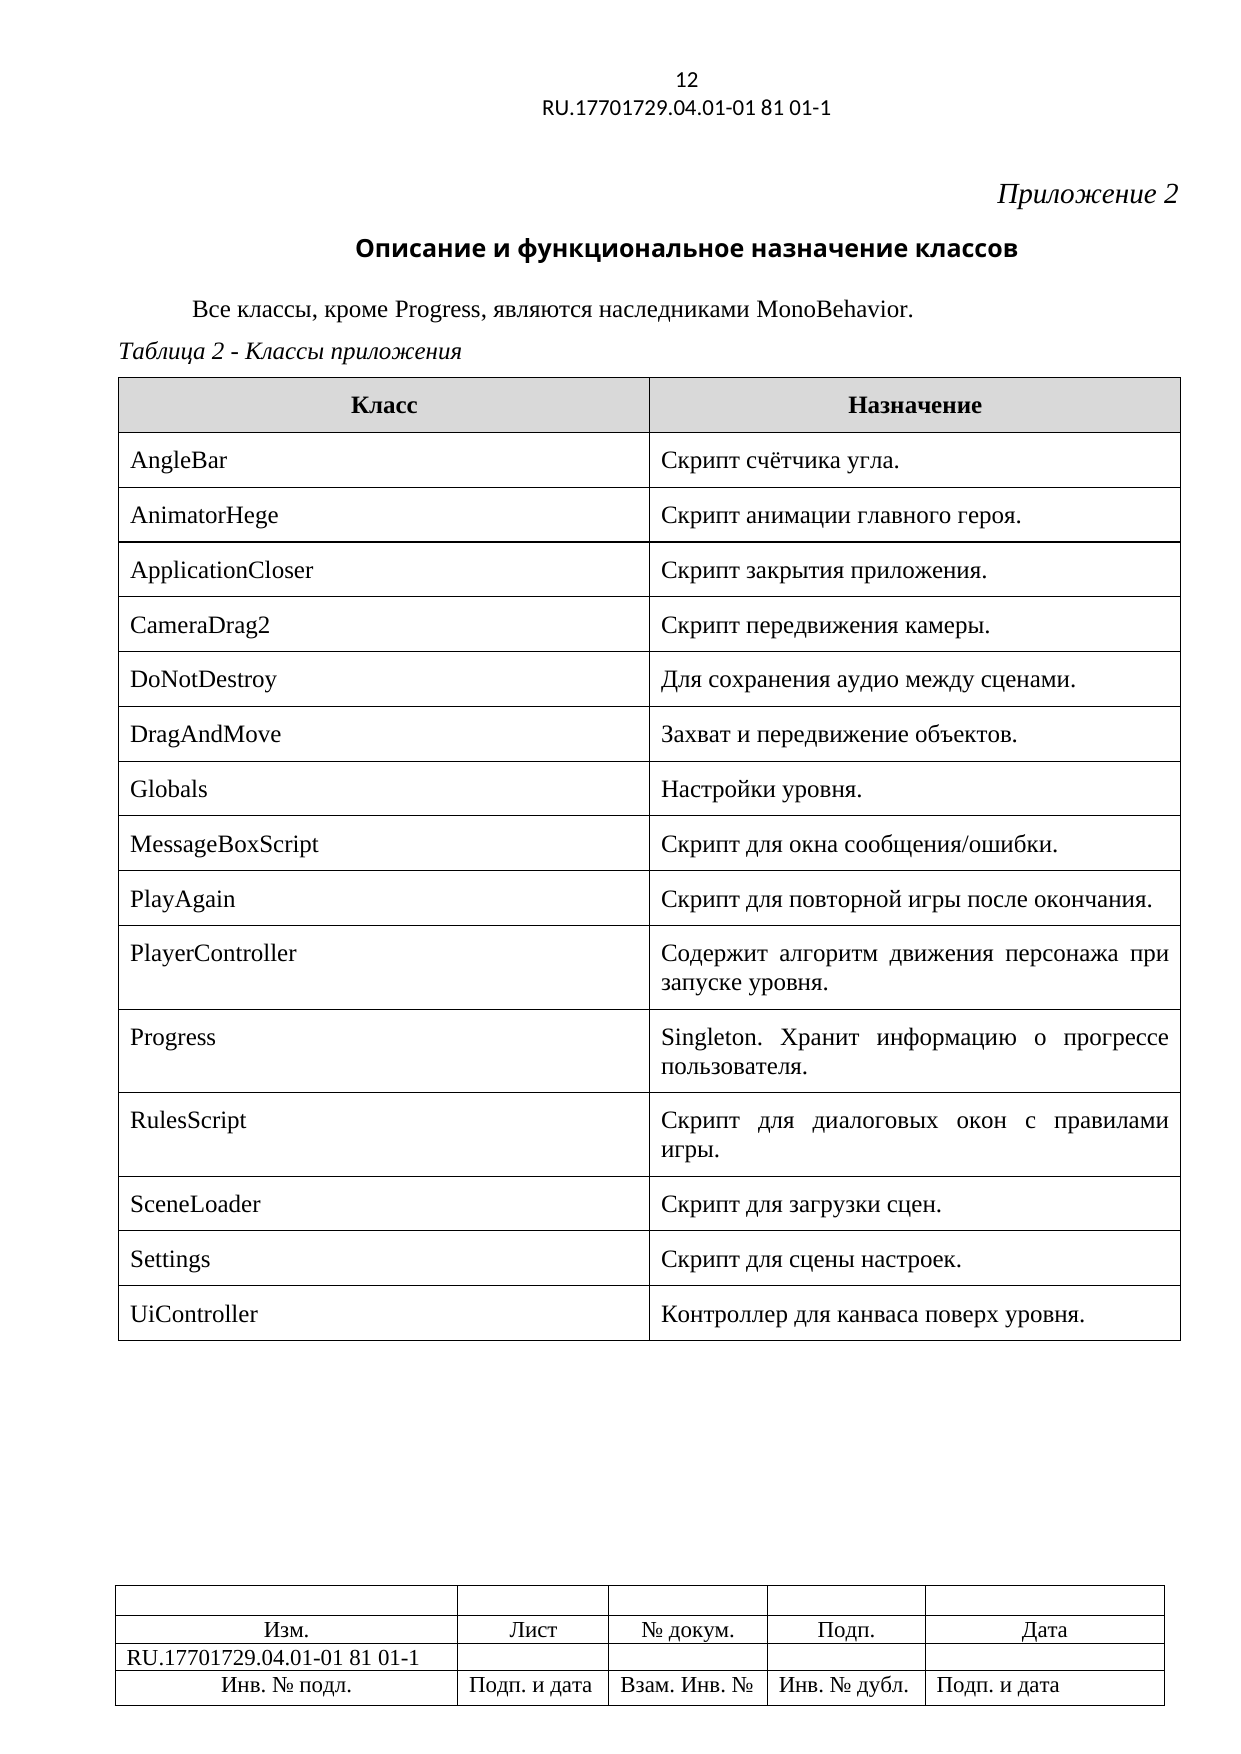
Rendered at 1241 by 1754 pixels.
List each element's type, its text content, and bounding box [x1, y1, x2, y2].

table_cell Захват и передвижение объектов. [650, 707, 1180, 761]
table_cell MessageBoxScript [119, 816, 649, 870]
table_cell SceneLoader [119, 1177, 649, 1230]
table_cell AnimatorHege [119, 488, 649, 541]
table_cell Скрипт передвижения камеры. [650, 597, 1180, 651]
table_cell Progress [119, 1010, 649, 1092]
table_cell RulesScript [119, 1093, 649, 1176]
table_cell PlayAgain [119, 871, 649, 925]
table_cell Скрипт закрытия приложения. [650, 543, 1180, 596]
table_cell Для сохранения аудио между сценами. [650, 652, 1180, 706]
table_cell Скрипт для окна сообщения/ошибки. [650, 816, 1180, 870]
table_cell Скрипт счётчика угла. [650, 433, 1180, 487]
table_cell CameraDrag2 [119, 597, 649, 651]
table_cell DragAndMove [119, 707, 649, 761]
table_cell Содержит алгоритм движения персонажа при запуске уровня. [650, 926, 1180, 1008]
table_header Назначение [650, 378, 1180, 432]
table_cell Скрипт для диалоговых окон с правилами игры. [650, 1093, 1180, 1176]
table_cell Singleton. Хранит информацию о прогрессе пользователя. [650, 1010, 1180, 1092]
text Таблица 2 - Классы приложения [118, 336, 1181, 364]
table_cell Скрипт для повторной игры после окончания. [650, 871, 1180, 925]
table_cell Контроллер для канваса поверх уровня. [650, 1286, 1180, 1340]
table_cell ApplicationCloser [119, 543, 649, 596]
table_cell Скрипт для сцены настроек. [650, 1231, 1180, 1285]
table_cell Настройки уровня. [650, 762, 1180, 815]
table_cell Скрипт анимации главного героя. [650, 488, 1180, 541]
text Все классы, кроме Progress, являются наследниками MonoBehavior. [118, 294, 1181, 323]
table_cell Скрипт для загрузки сцен. [650, 1177, 1180, 1230]
table_cell AngleBar [119, 433, 649, 487]
table_cell DoNotDestroy [119, 652, 649, 706]
table_header Класс [119, 378, 649, 432]
subtitle Приложение 2 [118, 177, 1181, 210]
text Описание и функциональное назначение классов [118, 231, 1181, 265]
table_cell UiController [119, 1286, 649, 1340]
table_cell Globals [119, 762, 649, 815]
table_cell Settings [119, 1231, 649, 1285]
table_cell PlayerController [119, 926, 649, 1008]
